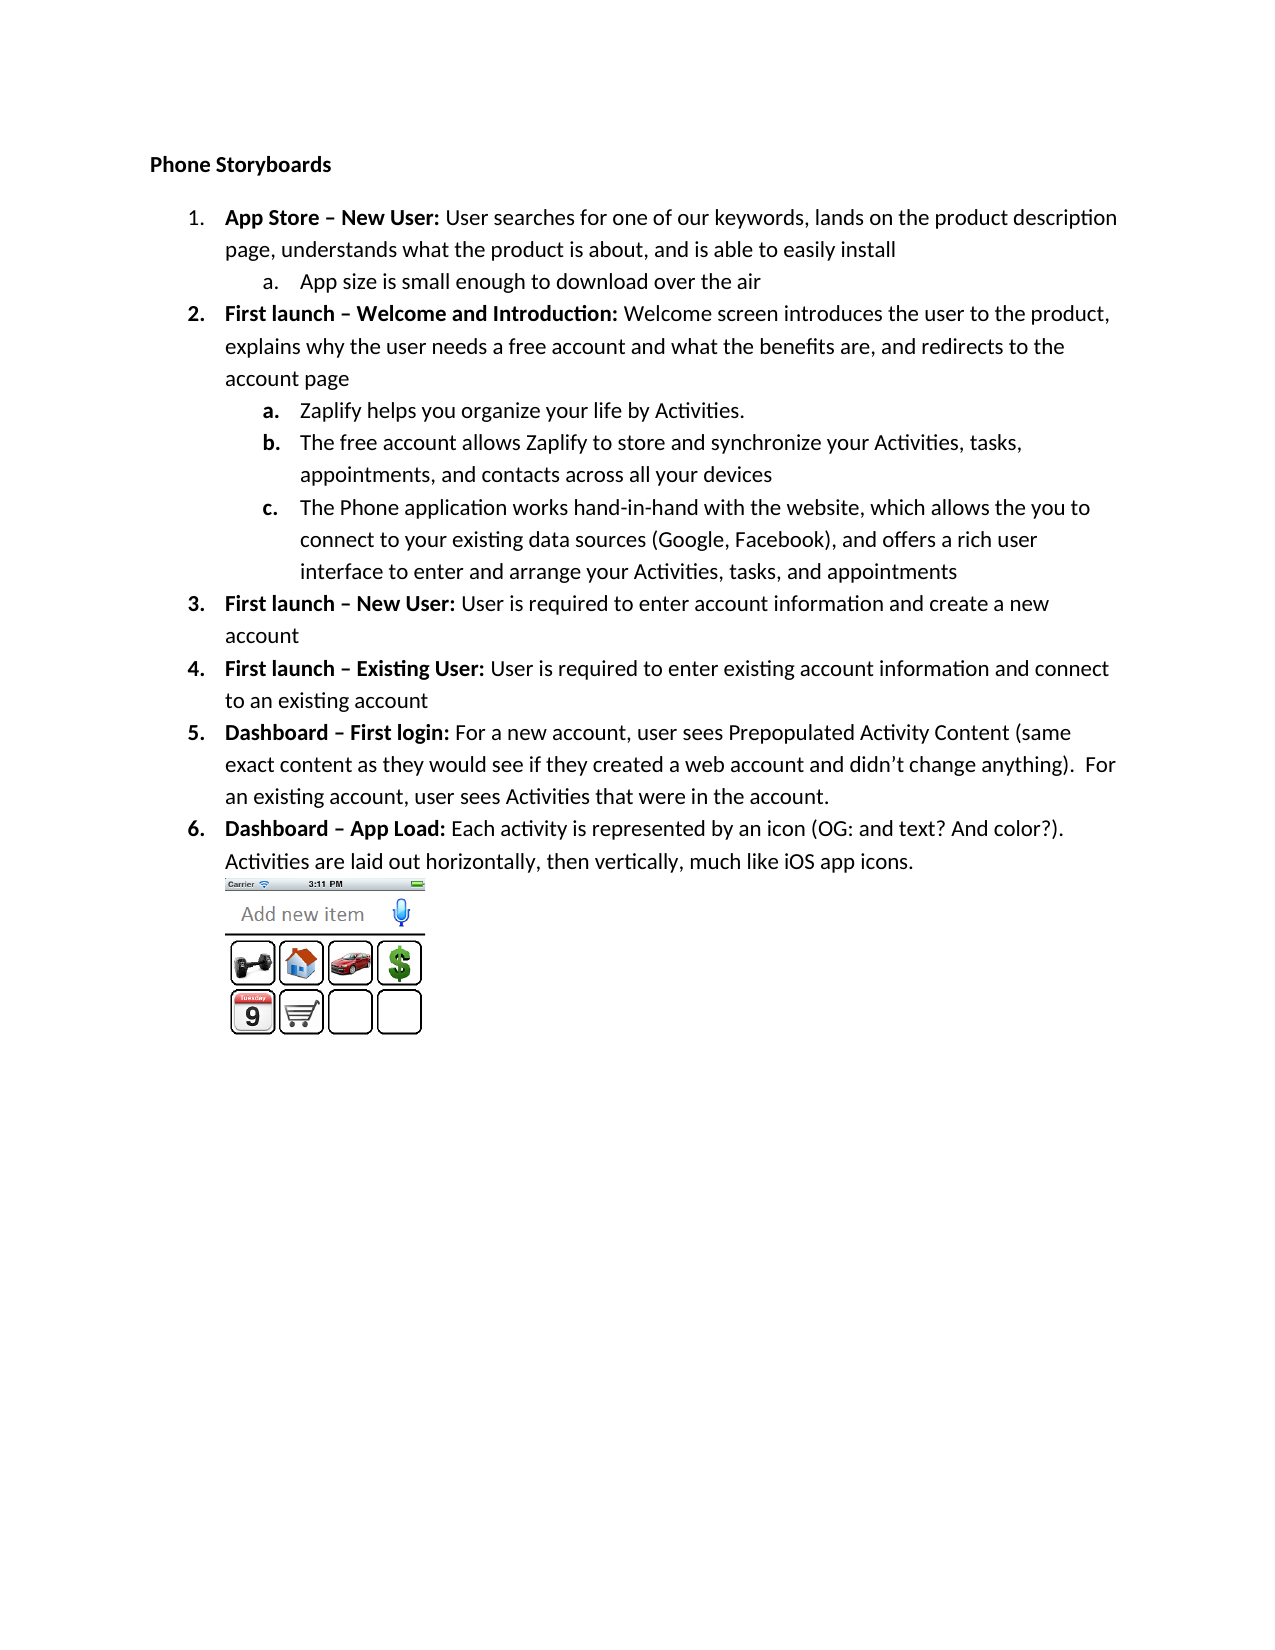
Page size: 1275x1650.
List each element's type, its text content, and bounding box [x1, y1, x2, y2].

list Zaplify helps you organize your life by Activities. [262, 396, 1125, 424]
list First launch – Existing User: User is required to enter existing account information and connect to an existing account [187, 654, 1125, 714]
list First launch – Welcome and Introduction: Welcome screen introduces the user to the product, explains why the user needs a free account and what the benefits are, and redirects to the account page [187, 299, 1125, 392]
list The Phone application works hand-in-hand with the website, which allows the you to connect to your existing data sources (Google, Facebook), and offers a rich user interface to enter and arrange your Activities, tasks, and appointments [262, 493, 1125, 585]
text Phone Storyboards [150, 150, 1125, 178]
list App Store – New User: User searches for one of our keywords, lands on the product description page, understands what the product is about, and is able to easily install [187, 203, 1125, 263]
list The free account allows Zaplify to store and synchronize your Activities, tasks, appointments, and contacts across all your devices [262, 428, 1125, 488]
list First launch – New User: User is required to enter account information and create a new account [187, 589, 1125, 649]
list Dashboard – First login: For a new account, user sees Prepopulated Activity Content (same exact content as they would see if they created a web account and didn’t change anything). For an existing account, user sees Activities that were in the account. [187, 718, 1125, 810]
list App size is small enough to download over the air [262, 267, 1125, 295]
list Dashboard – App Load: Each activity is represented by an icon (OG: and text? And color?). Activities are laid out horizontally, then vertically, much like iOS app icons. [187, 814, 1125, 875]
picture [225, 878, 426, 1179]
